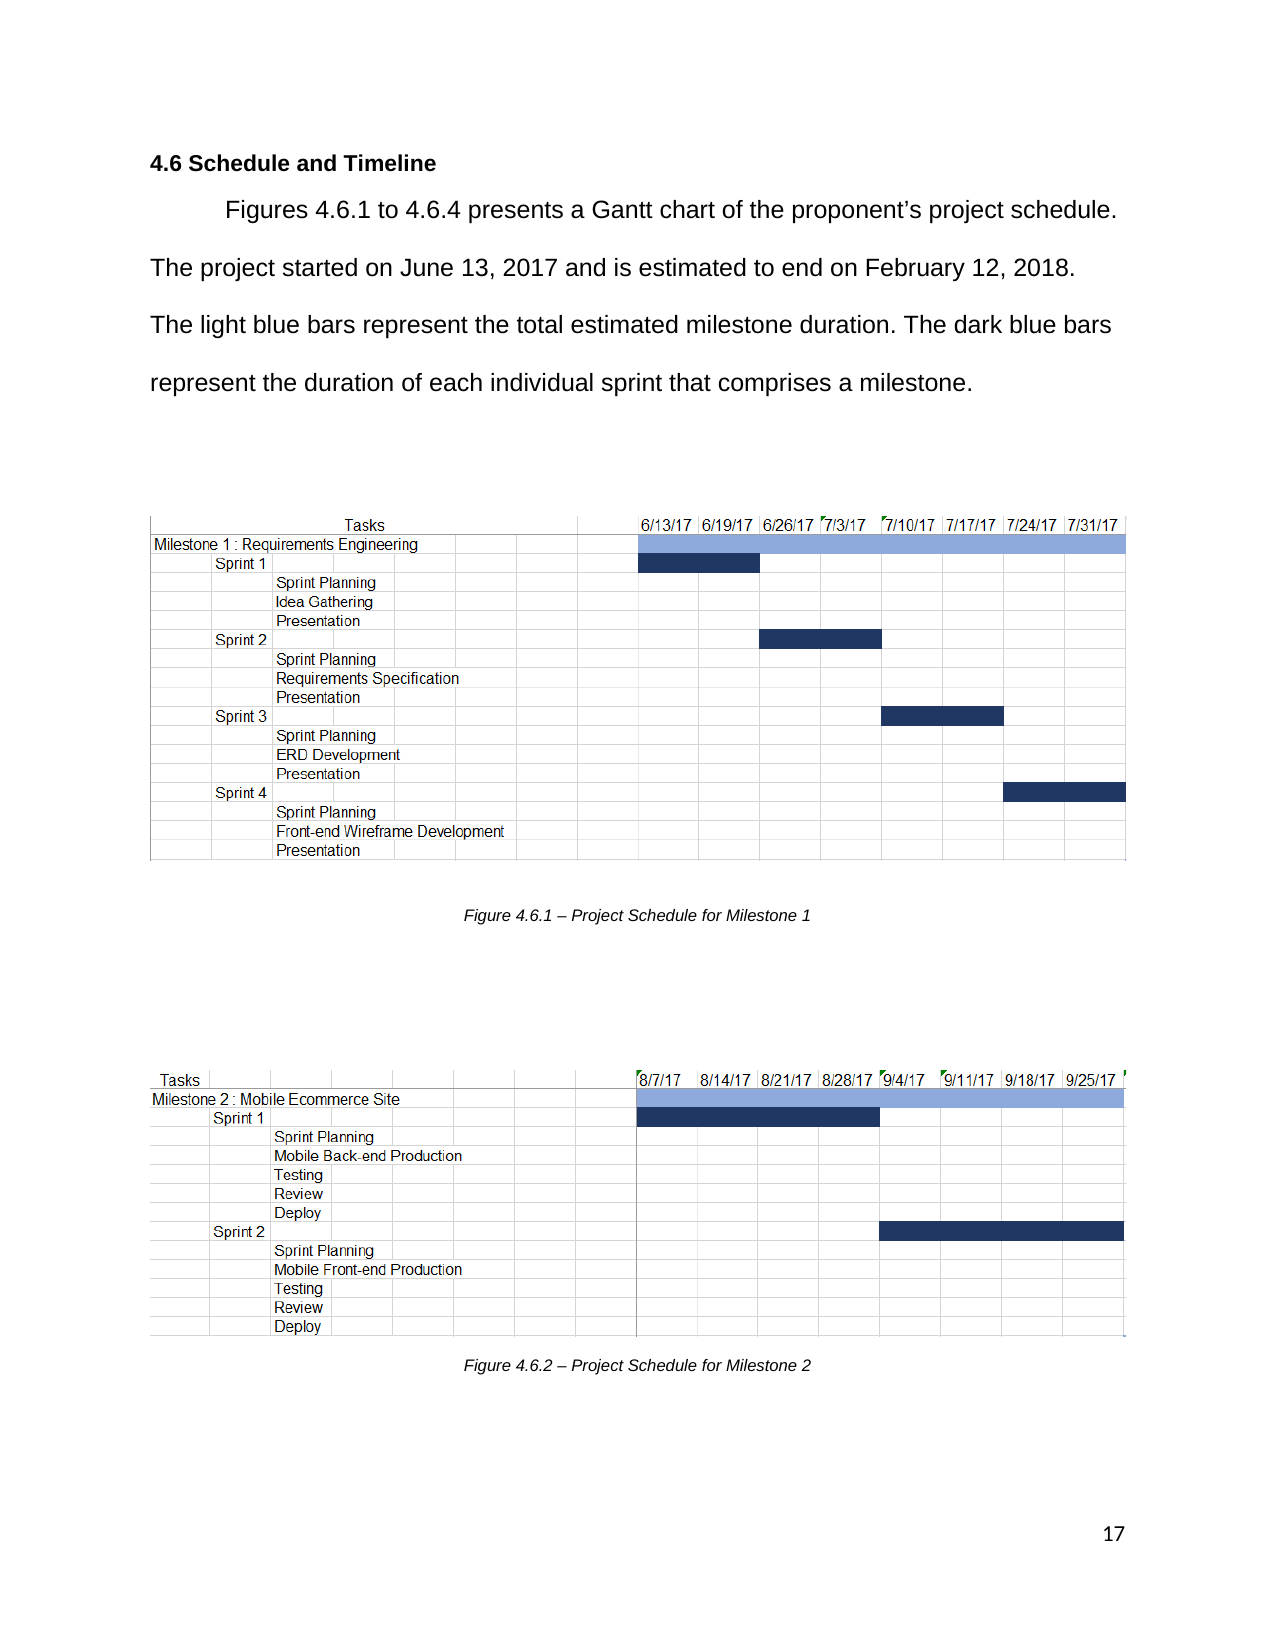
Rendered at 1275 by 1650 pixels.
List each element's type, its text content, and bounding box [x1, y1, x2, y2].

text 4.6 Schedule and Timeline [150, 150, 1125, 176]
text Figure 4.6.1 – Project Schedule for Milestone 1 [150, 905, 1125, 924]
picture [150, 516, 1127, 861]
text Figures 4.6.1 to 4.6.4 presents a Gantt chart of the proponent’s project schedule. The project started on June 13, 2017 and is estimated to end on February 12, 2018. The light blue bars represent the total estimated milestone duration. The dark blue bars represent the duration of each individual sprint that comprises a milestone. [150, 195, 1125, 396]
picture [150, 1070, 1127, 1337]
text Figure 4.6.2 – Project Schedule for Milestone 2 [150, 1356, 1125, 1375]
